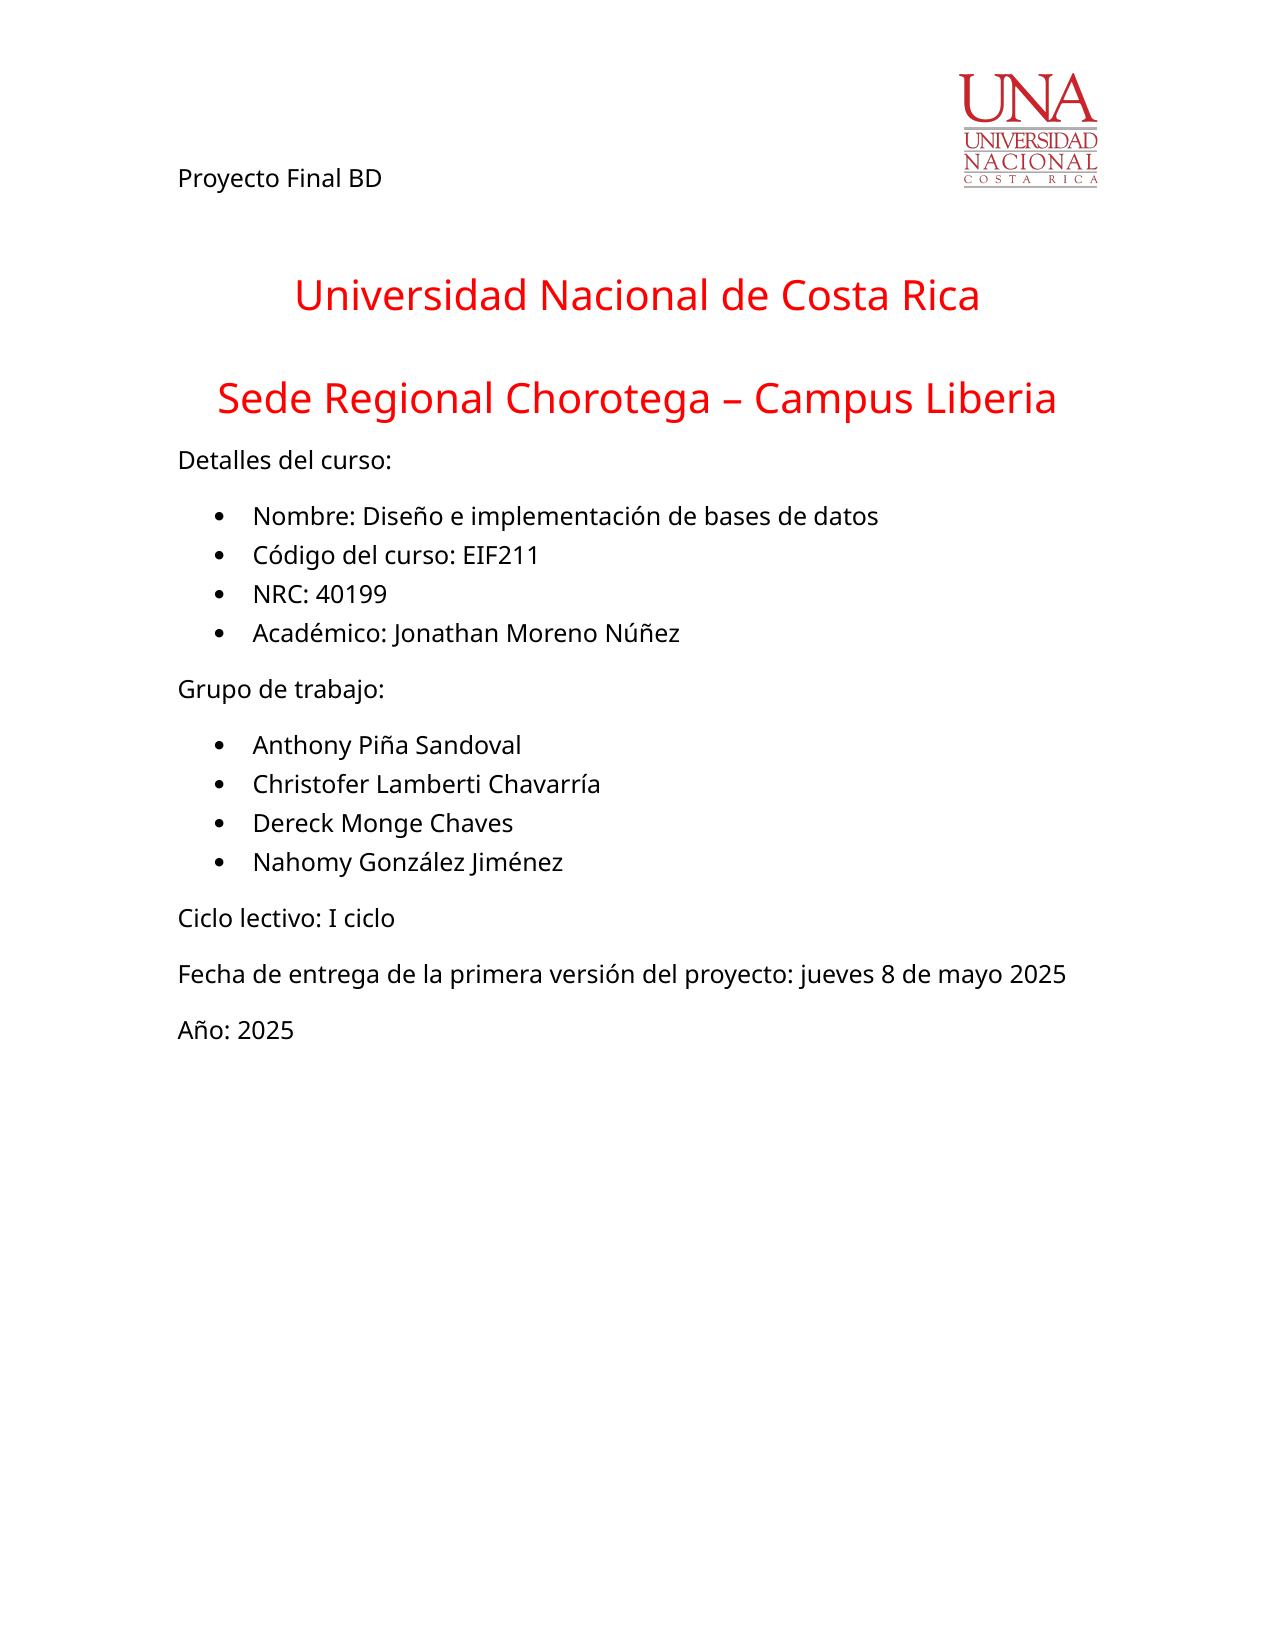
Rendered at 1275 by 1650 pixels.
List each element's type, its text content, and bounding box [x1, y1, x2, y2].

list NRC: 40199 [215, 576, 1098, 611]
picture [959, 73, 1098, 188]
list Christofer Lamberti Chavarría [215, 766, 1098, 801]
subtitle Universidad Nacional de Costa Rica [177, 266, 1098, 323]
text Detalles del curso: [177, 442, 1098, 476]
subtitle Sede Regional Chorotega – Campus Liberia [177, 369, 1098, 426]
text Fecha de entrega de la primera versión del proyecto: jueves 8 de mayo 2025 [177, 956, 1098, 991]
text Año: 2025 [177, 1012, 1098, 1046]
text Ciclo lectivo: I ciclo [177, 901, 1098, 935]
text Grupo de trabajo: [177, 671, 1098, 706]
list Anthony Piña Sandoval [215, 727, 1098, 761]
list Nahomy González Jiménez [215, 845, 1098, 879]
list Dereck Monge Chaves [215, 806, 1098, 840]
list Nombre: Diseño e implementación de bases de datos [215, 498, 1098, 532]
list Código del curso: EIF211 [215, 537, 1098, 571]
list Académico: Jonathan Moreno Núñez [215, 616, 1098, 650]
